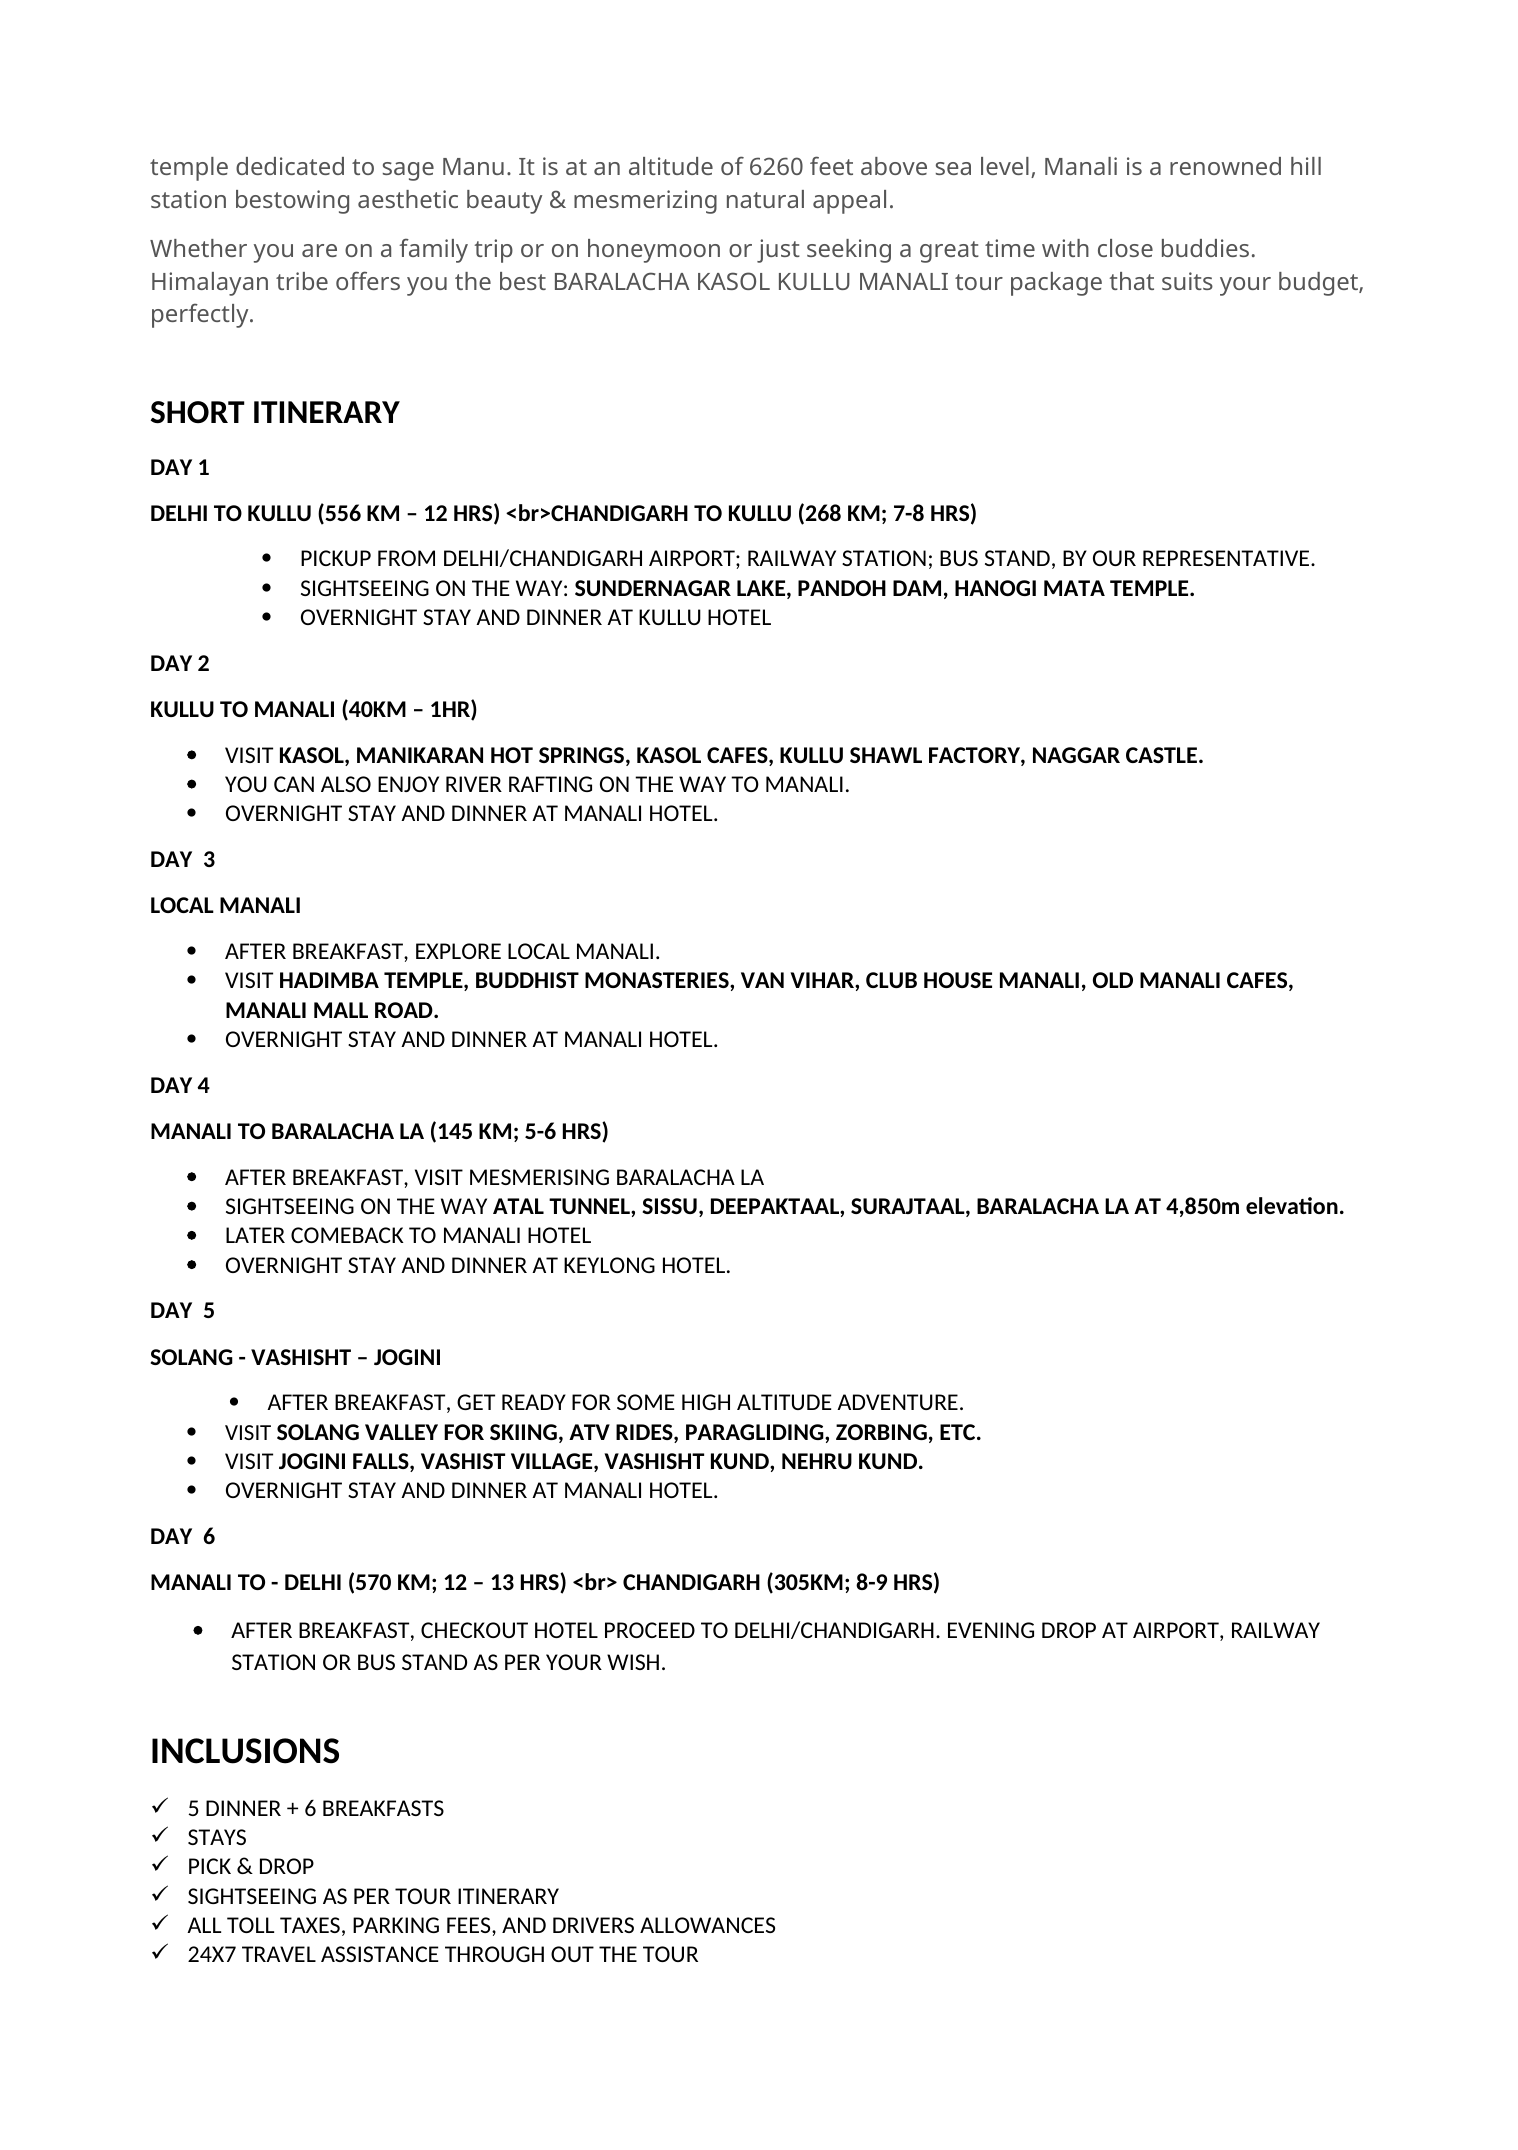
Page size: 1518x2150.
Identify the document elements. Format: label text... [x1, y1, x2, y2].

text DAY 2 [150, 648, 1368, 677]
list VISIT KASOL, MANIKARAN HOT SPRINGS, KASOL CAFES, KULLU SHAWL FACTORY, NAGGAR CASTLE. [187, 740, 1368, 769]
list SIGHTSEEING ON THE WAY ATAL TUNNEL, SISSU, DEEPAKTAAL, SURAJTAAL, BARALACHA LA AT 4,850m elevation. [187, 1191, 1368, 1220]
list OVERNIGHT STAY AND DINNER AT MANALI HOTEL. [187, 1024, 1368, 1053]
text SOLANG - VASHISHT – JOGINI [150, 1342, 1368, 1371]
list LATER COMEBACK TO MANALI HOTEL [187, 1220, 1368, 1250]
text DELHI TO KULLU (556 KM – 12 HRS) <br>CHANDIGARH TO KULLU (268 KM; 7-8 HRS) [150, 498, 1368, 527]
text DAY 3 [150, 844, 1368, 874]
text DAY 1 [150, 452, 1368, 481]
list OVERNIGHT STAY AND DINNER AT MANALI HOTEL. [187, 798, 1368, 828]
list VISIT HADIMBA TEMPLE, BUDDHIST MONASTERIES, VAN VIHAR, CLUB HOUSE MANALI, OLD MANALI CAFES, MANALI MALL ROAD. [187, 966, 1368, 1024]
text INCLUSIONS [150, 1727, 1368, 1773]
text LOCAL MANALI [150, 890, 1368, 919]
list SIGHTSEEING ON THE WAY: SUNDERNAGAR LAKE, PANDOH DAM, HANOGI MATA TEMPLE. [262, 573, 1368, 602]
list AFTER BREAKFAST, VISIT MESMERISING BARALACHA LA [187, 1162, 1368, 1191]
text KULLU TO MANALI (40KM – 1HR) [150, 694, 1368, 723]
list OVERNIGHT STAY AND DINNER AT KEYLONG HOTEL. [187, 1250, 1368, 1279]
list VISIT SOLANG VALLEY FOR SKIING, ATV RIDES, PARAGLIDING, ZORBING, ETC. [187, 1417, 1368, 1446]
text DAY 6 [150, 1521, 1368, 1551]
text MANALI TO - DELHI (570 KM; 12 – 13 HRS) <br> CHANDIGARH (305KM; 8-9 HRS) [150, 1567, 1368, 1596]
list 24X7 TRAVEL ASSISTANCE THROUGH OUT THE TOUR [150, 1939, 1368, 1968]
list STAYS [150, 1822, 1368, 1851]
list AFTER BREAKFAST, EXPLORE LOCAL MANALI. [187, 936, 1368, 966]
text DAY 4 [150, 1070, 1368, 1099]
list 5 DINNER + 6 BREAKFASTS [150, 1793, 1368, 1822]
text DAY 5 [150, 1296, 1368, 1325]
text MANALI TO BARALACHA LA (145 KM; 5-6 HRS) [150, 1116, 1368, 1145]
text SHORT ITINERARY [150, 391, 1368, 432]
text Whether you are on a family trip or on honeymoon or just seeking a great time with close buddies. Himalayan tribe offers you the best BARALACHA KASOL KULLU MANALI tour package that suits your budget, perfectly. [150, 232, 1368, 330]
list VISIT JOGINI FALLS, VASHIST VILLAGE, VASHISHT KUND, NEHRU KUND. [187, 1446, 1368, 1475]
list PICK & DROP [150, 1851, 1368, 1881]
list AFTER BREAKFAST, GET READY FOR SOME HIGH ALTITUDE ADVENTURE. [230, 1387, 1368, 1417]
list YOU CAN ALSO ENJOY RIVER RAFTING ON THE WAY TO MANALI. [187, 769, 1368, 798]
list OVERNIGHT STAY AND DINNER AT MANALI HOTEL. [187, 1475, 1368, 1504]
list OVERNIGHT STAY AND DINNER AT KULLU HOTEL [262, 602, 1368, 631]
list ALL TOLL TAXES, PARKING FEES, AND DRIVERS ALLOWANCES [150, 1910, 1368, 1939]
list PICKUP FROM DELHI/CHANDIGARH AIRPORT; RAILWAY STATION; BUS STAND, BY OUR REPRESENTATIVE. [262, 543, 1368, 573]
list AFTER BREAKFAST, CHECKOUT HOTEL PROCEED TO DELHI/CHANDIGARH. EVENING DROP AT AIRPORT, RAILWAY STATION OR BUS STAND AS PER YOUR WISH. [194, 1615, 1368, 1676]
list SIGHTSEEING AS PER TOUR ITINERARY [150, 1881, 1368, 1910]
